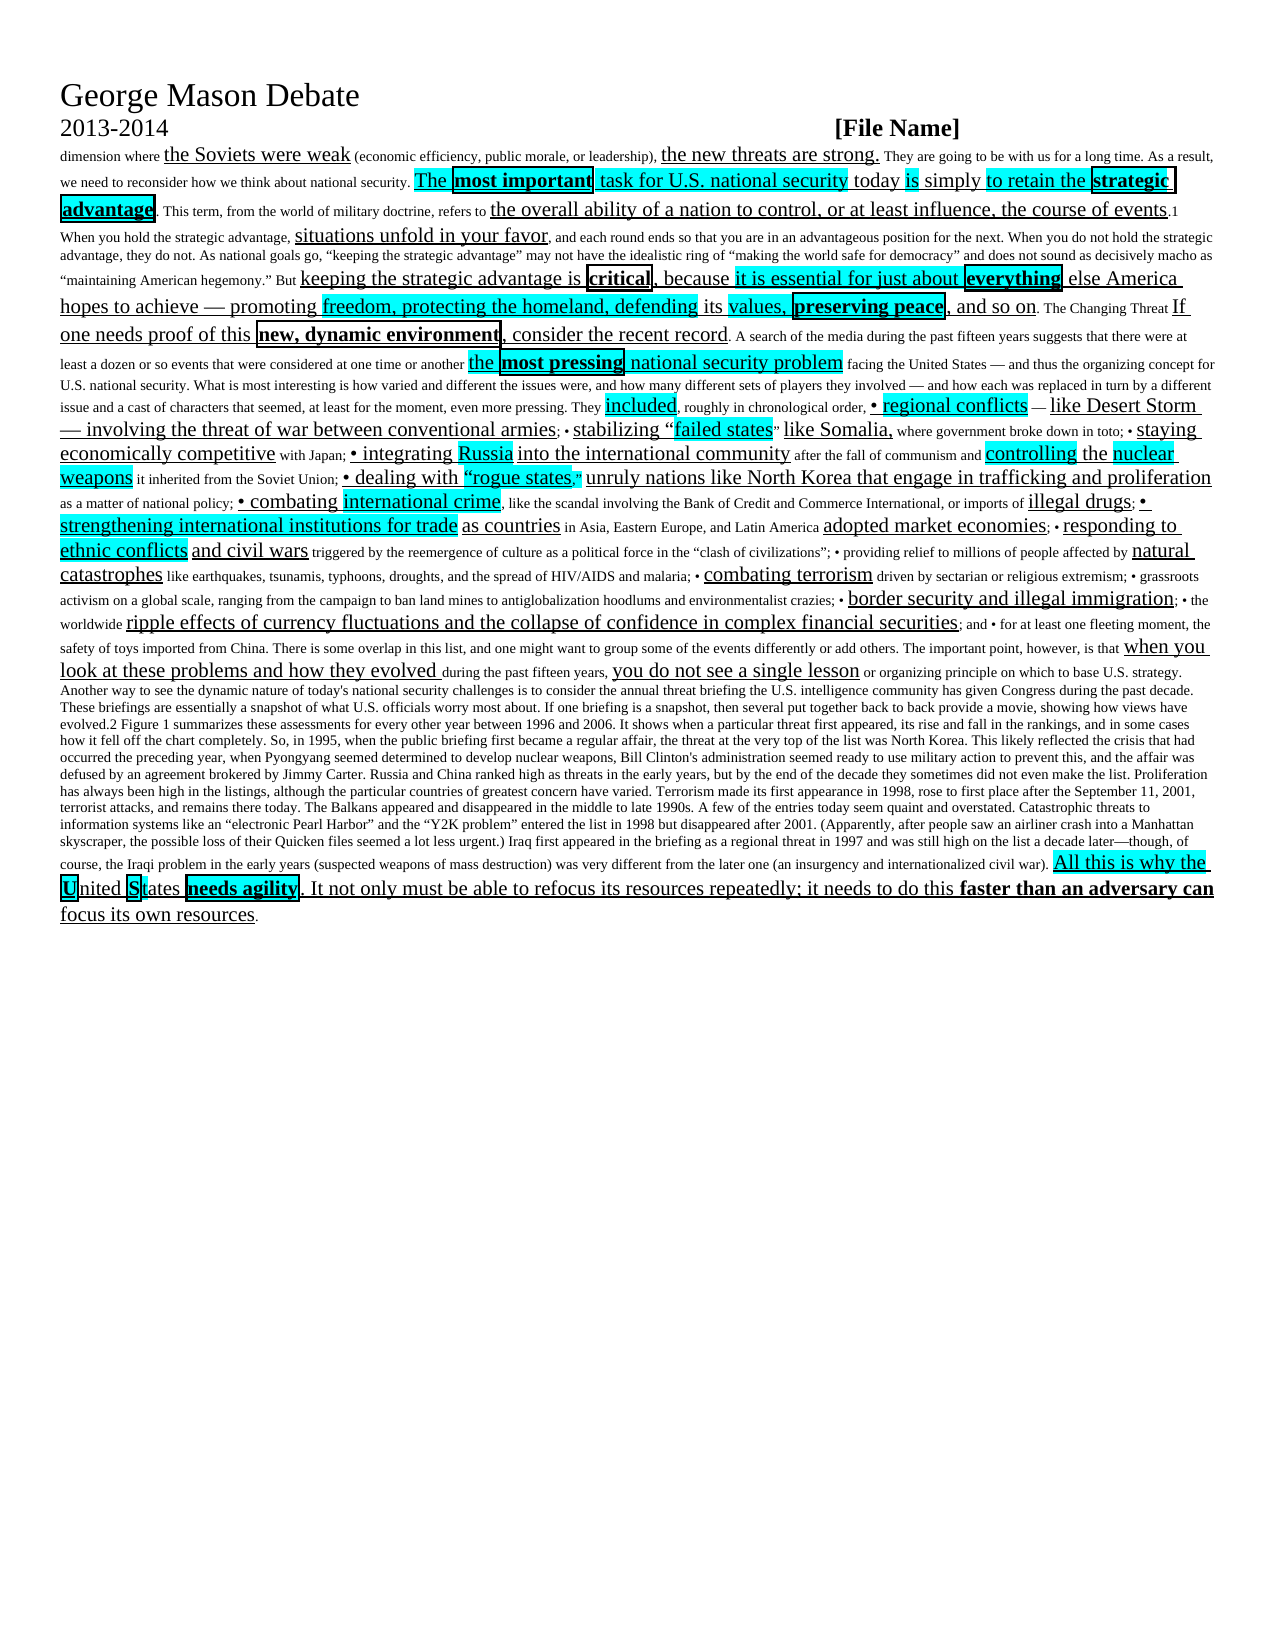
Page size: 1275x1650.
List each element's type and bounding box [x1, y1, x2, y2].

text [60, 142, 1215, 926]
